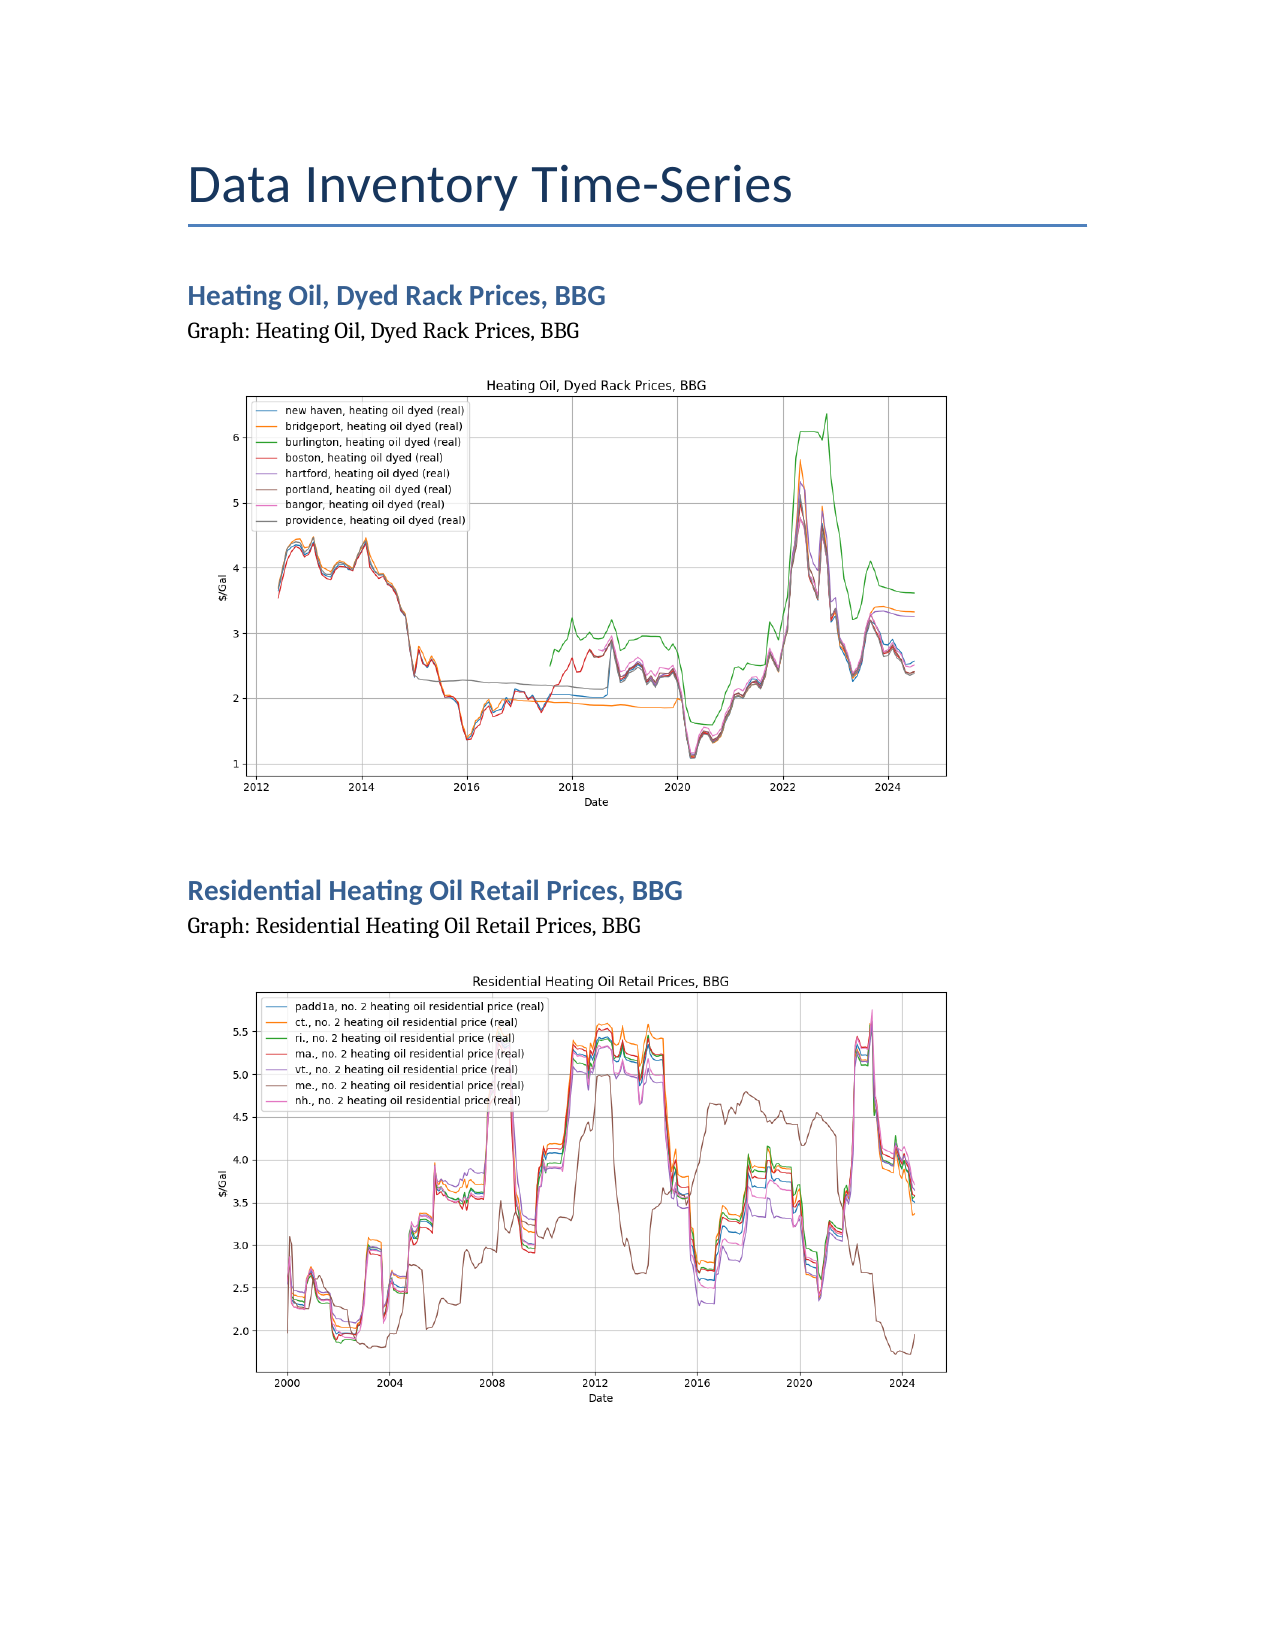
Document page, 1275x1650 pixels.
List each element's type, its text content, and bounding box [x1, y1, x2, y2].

picture [206, 368, 957, 819]
text Graph: Heating Oil, Dyed Rack Prices, BBG [187, 317, 1087, 344]
title Data Inventory Time-Series [187, 150, 1087, 227]
text Graph: Residential Heating Oil Retail Prices, BBG [187, 913, 1087, 940]
picture [206, 964, 957, 1415]
subtitle Residential Heating Oil Retail Prices, BBG [187, 872, 1087, 908]
subtitle Heating Oil, Dyed Rack Prices, BBG [187, 277, 1087, 312]
